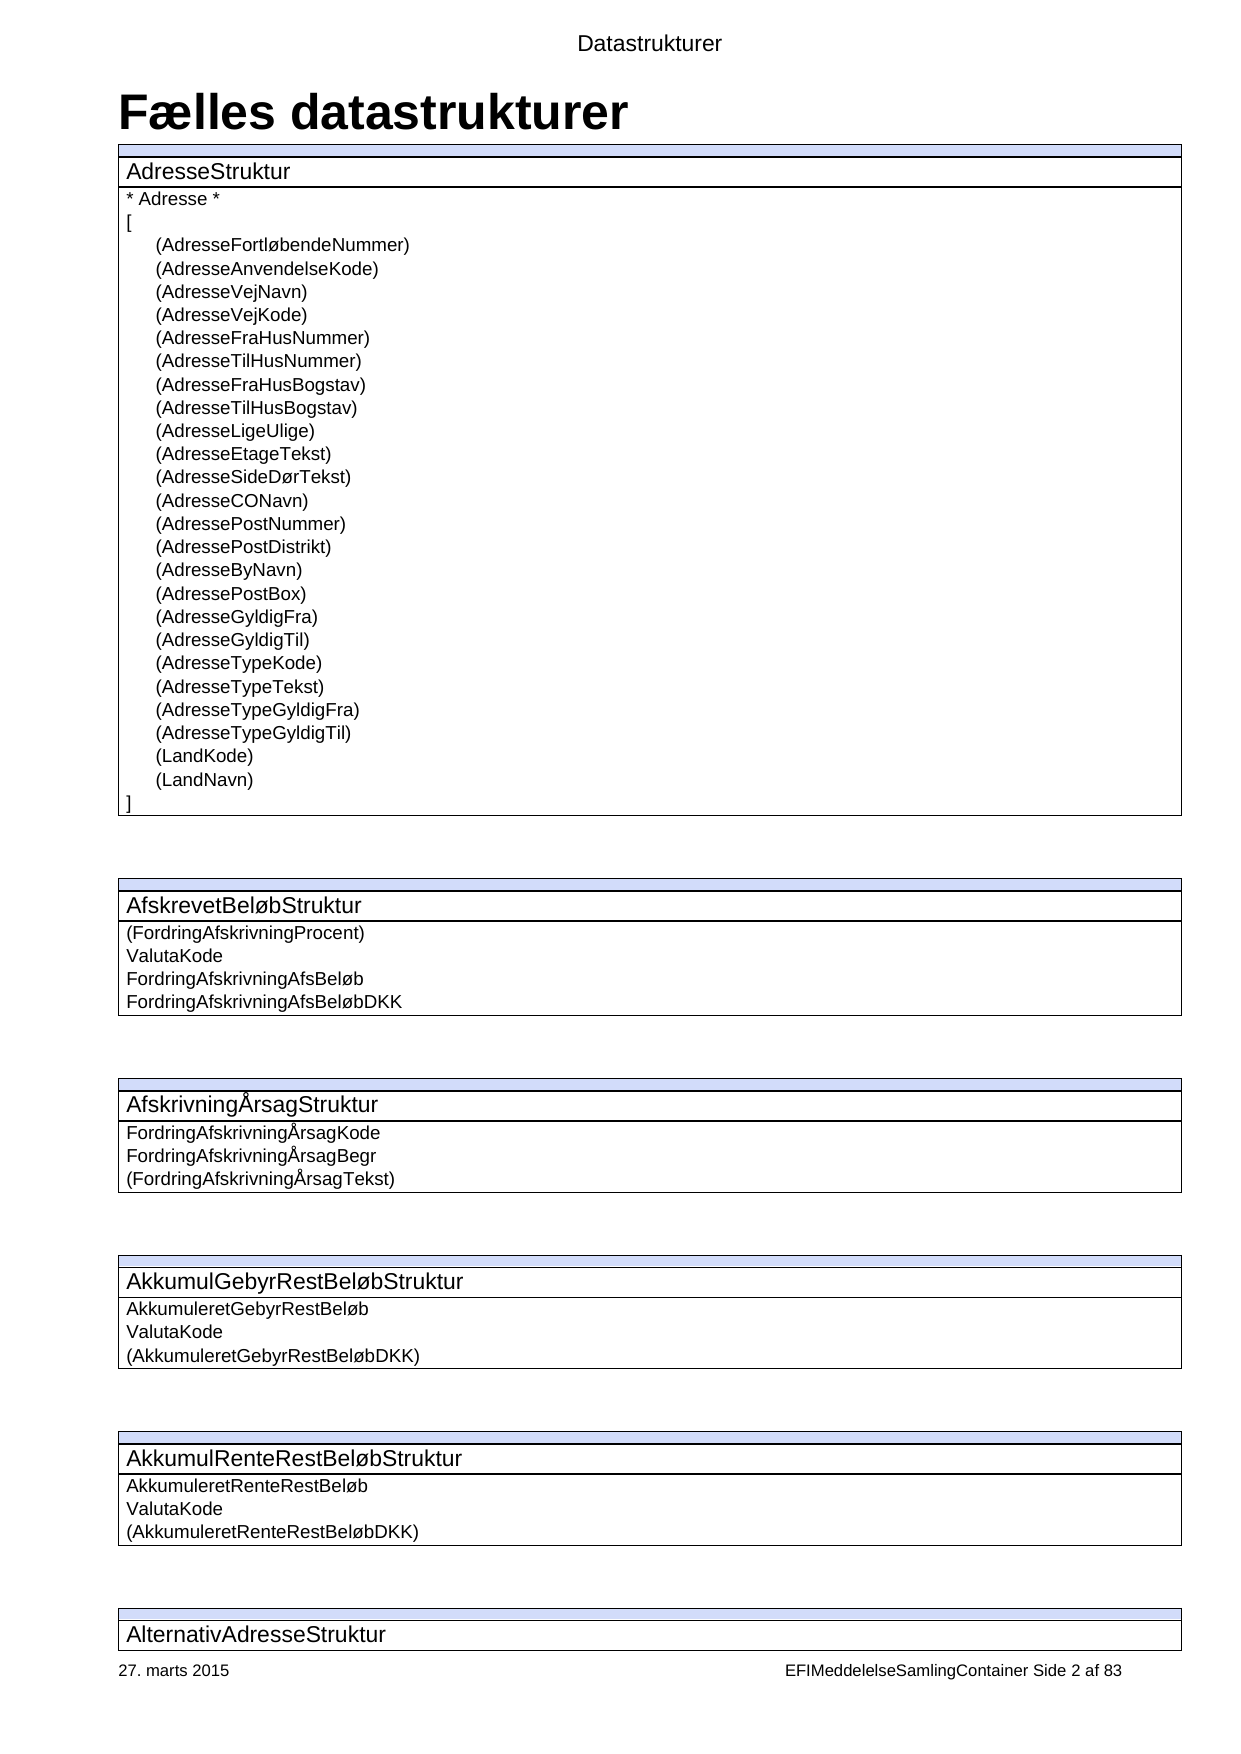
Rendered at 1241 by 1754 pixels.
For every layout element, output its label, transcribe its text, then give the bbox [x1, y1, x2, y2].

text Fælles datastrukturer [118, 82, 1181, 140]
table_cell AdresseStruktur [119, 158, 1181, 186]
table_cell * Adresse * [ (AdresseFortløbendeNummer) (AdresseAnvendelseKode) (AdresseVejNavn) (AdresseVejKode) (AdresseFraHusNummer) (AdresseTilHusNummer) (AdresseFraHusBogstav) (AdresseTilHusBogstav) (AdresseLigeUlige) (AdresseEtageTekst) (AdresseSideDørTekst) (AdresseCONavn) (AdressePostNummer) (AdressePostDistrikt) (AdresseByNavn) (AdressePostBox) (AdresseGyldigFra) (AdresseGyldigTil) (AdresseTypeKode) (AdresseTypeTekst) (AdresseTypeGyldigFra) (AdresseTypeGyldigTil) (LandKode) (LandNavn) ] [119, 188, 1181, 815]
table_cell AfskrivningÅrsagStruktur [119, 1092, 1181, 1120]
table_header [119, 879, 1181, 890]
table_cell AlternativAdresseStruktur [119, 1621, 1181, 1649]
table_header [119, 1609, 1181, 1619]
table_cell AkkumulGebyrRestBeløbStruktur [119, 1268, 1181, 1296]
table_cell AkkumuleretGebyrRestBeløb ValutaKode (AkkumuleretGebyrRestBeløbDKK) [119, 1298, 1181, 1368]
table_cell AkkumulRenteRestBeløbStruktur [119, 1445, 1181, 1473]
table_cell (FordringAfskrivningProcent) ValutaKode FordringAfskrivningAfsBeløb FordringAfskrivningAfsBeløbDKK [119, 922, 1181, 1015]
table_cell FordringAfskrivningÅrsagKode FordringAfskrivningÅrsagBegr (FordringAfskrivningÅrsagTekst) [119, 1122, 1181, 1192]
table_header [119, 1432, 1181, 1443]
table_cell AkkumuleretRenteRestBeløb ValutaKode (AkkumuleretRenteRestBeløbDKK) [119, 1475, 1181, 1545]
table_cell AfskrevetBeløbStruktur [119, 892, 1181, 920]
table_header [119, 145, 1181, 156]
table_header [119, 1256, 1181, 1266]
table_header [119, 1079, 1181, 1090]
